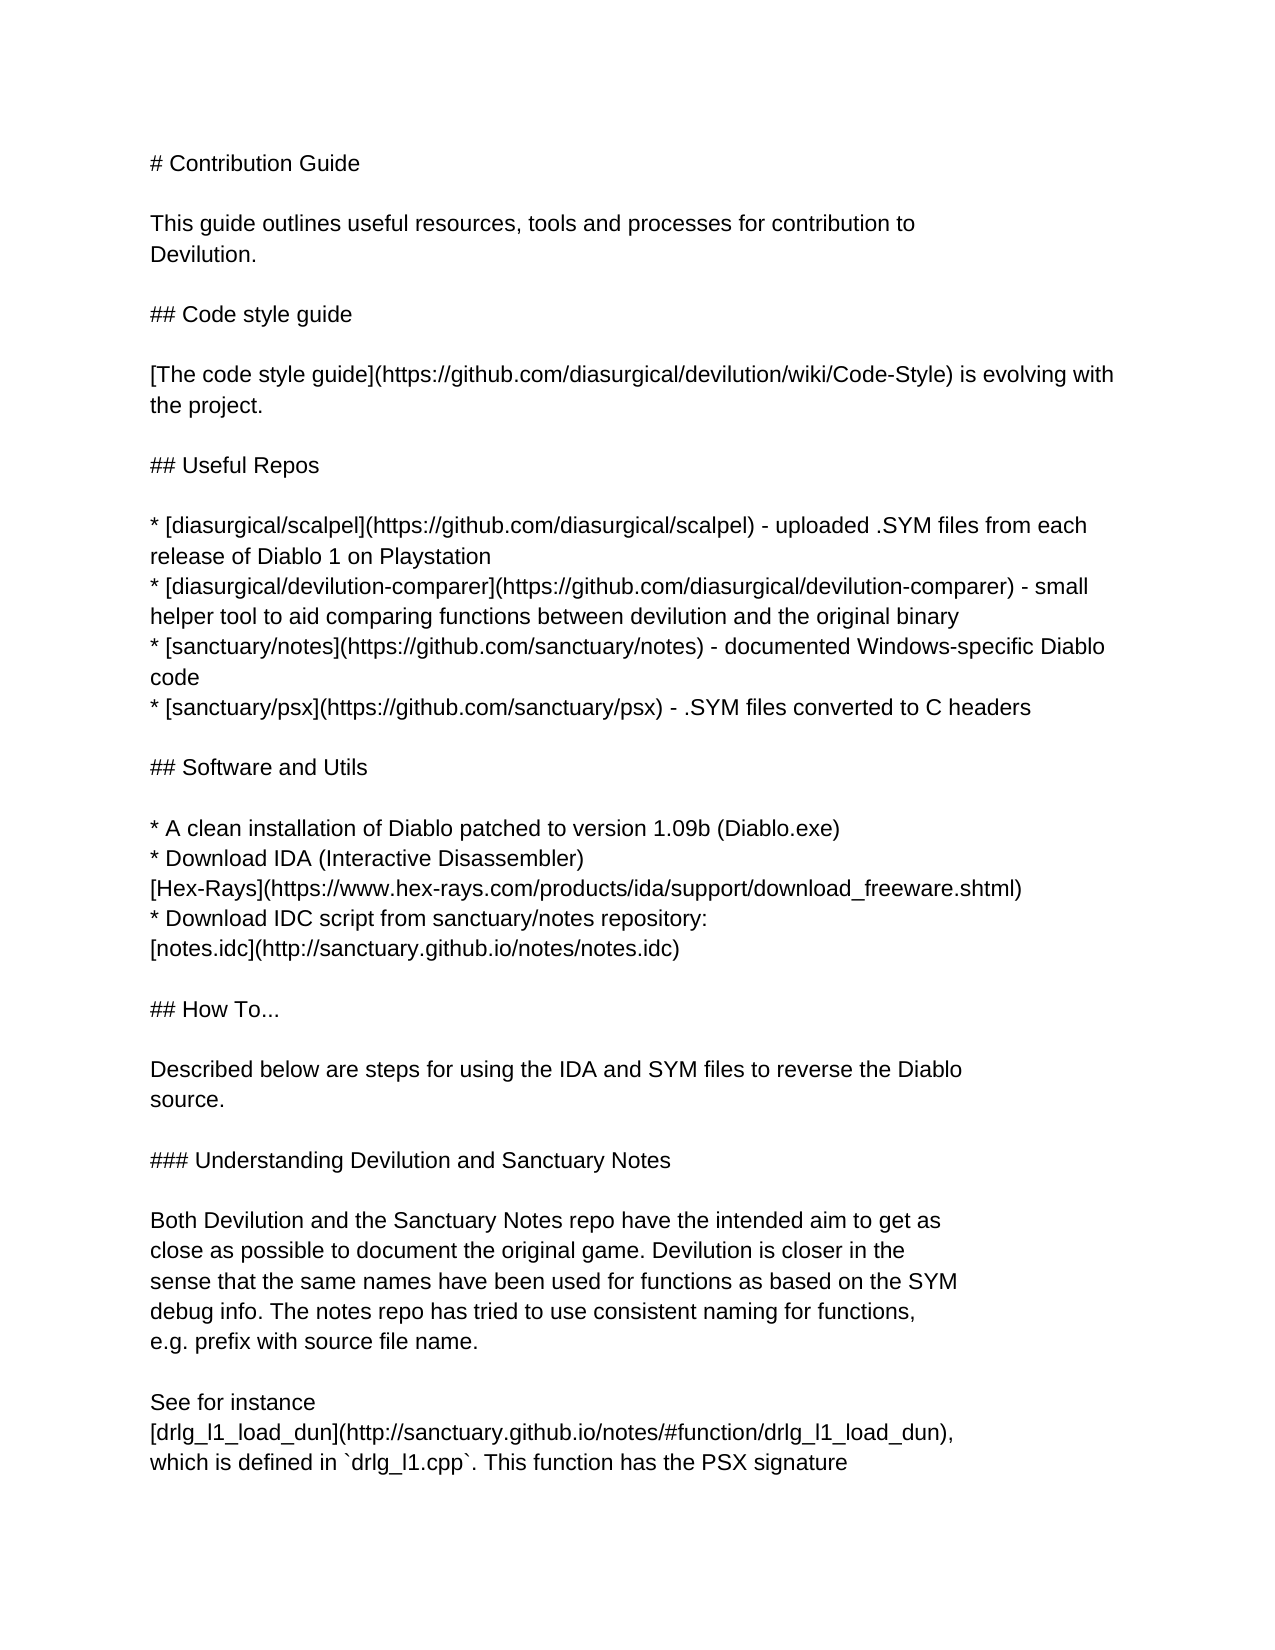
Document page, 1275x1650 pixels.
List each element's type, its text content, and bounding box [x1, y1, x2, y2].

text ## How To... [150, 996, 1125, 1022]
text sense that the same names have been used for functions as based on the SYM [150, 1268, 1125, 1294]
text close as possible to document the original game. Devilution is closer in the [150, 1237, 1125, 1264]
text * [sanctuary/psx](https://github.com/sanctuary/psx) - .SYM files converted to C headers [150, 694, 1125, 720]
text source. [150, 1086, 1125, 1113]
text * Download IDA (Interactive Disassembler) [Hex-Rays](https://www.hex-rays.com/products/ida/support/download_freeware.shtml) [150, 845, 1125, 901]
text * Download IDC script from sanctuary/notes repository: [notes.idc](http://sanctuary.github.io/notes/notes.idc) [150, 905, 1125, 962]
text Both Devilution and the Sanctuary Notes repo have the intended aim to get as [150, 1207, 1125, 1234]
text [The code style guide](https://github.com/diasurgical/devilution/wiki/Code-Style) is evolving with the project. [150, 361, 1125, 418]
text * A clean installation of Diablo patched to version 1.09b (Diablo.exe) [150, 814, 1125, 841]
text ## Useful Repos [150, 452, 1125, 478]
text Described below are steps for using the IDA and SYM files to reverse the Diablo [150, 1056, 1125, 1083]
text This guide outlines useful resources, tools and processes for contribution to [150, 210, 1125, 237]
text See for instance [drlg_l1_load_dun](http://sanctuary.github.io/notes/#function/drlg_l1_load_dun), [150, 1388, 1125, 1445]
text debug info. The notes repo has tried to use consistent naming for functions, [150, 1298, 1125, 1324]
text e.g. prefix with source file name. [150, 1328, 1125, 1354]
text ## Software and Utils [150, 754, 1125, 781]
text * [diasurgical/devilution-comparer](https://github.com/diasurgical/devilution-comparer) - small helper tool to aid comparing functions between devilution and the original binary [150, 573, 1125, 629]
text Devilution. [150, 241, 1125, 267]
text * [diasurgical/scalpel](https://github.com/diasurgical/scalpel) - uploaded .SYM files from each release of Diablo 1 on Playstation [150, 512, 1125, 569]
text # Contribution Guide [150, 150, 1125, 176]
text ### Understanding Devilution and Sanctuary Notes [150, 1147, 1125, 1173]
text which is defined in `drlg_l1.cpp`. This function has the PSX signature [150, 1449, 1125, 1475]
text ## Code style guide [150, 301, 1125, 327]
text * [sanctuary/notes](https://github.com/sanctuary/notes) - documented Windows-specific Diablo code [150, 633, 1125, 690]
